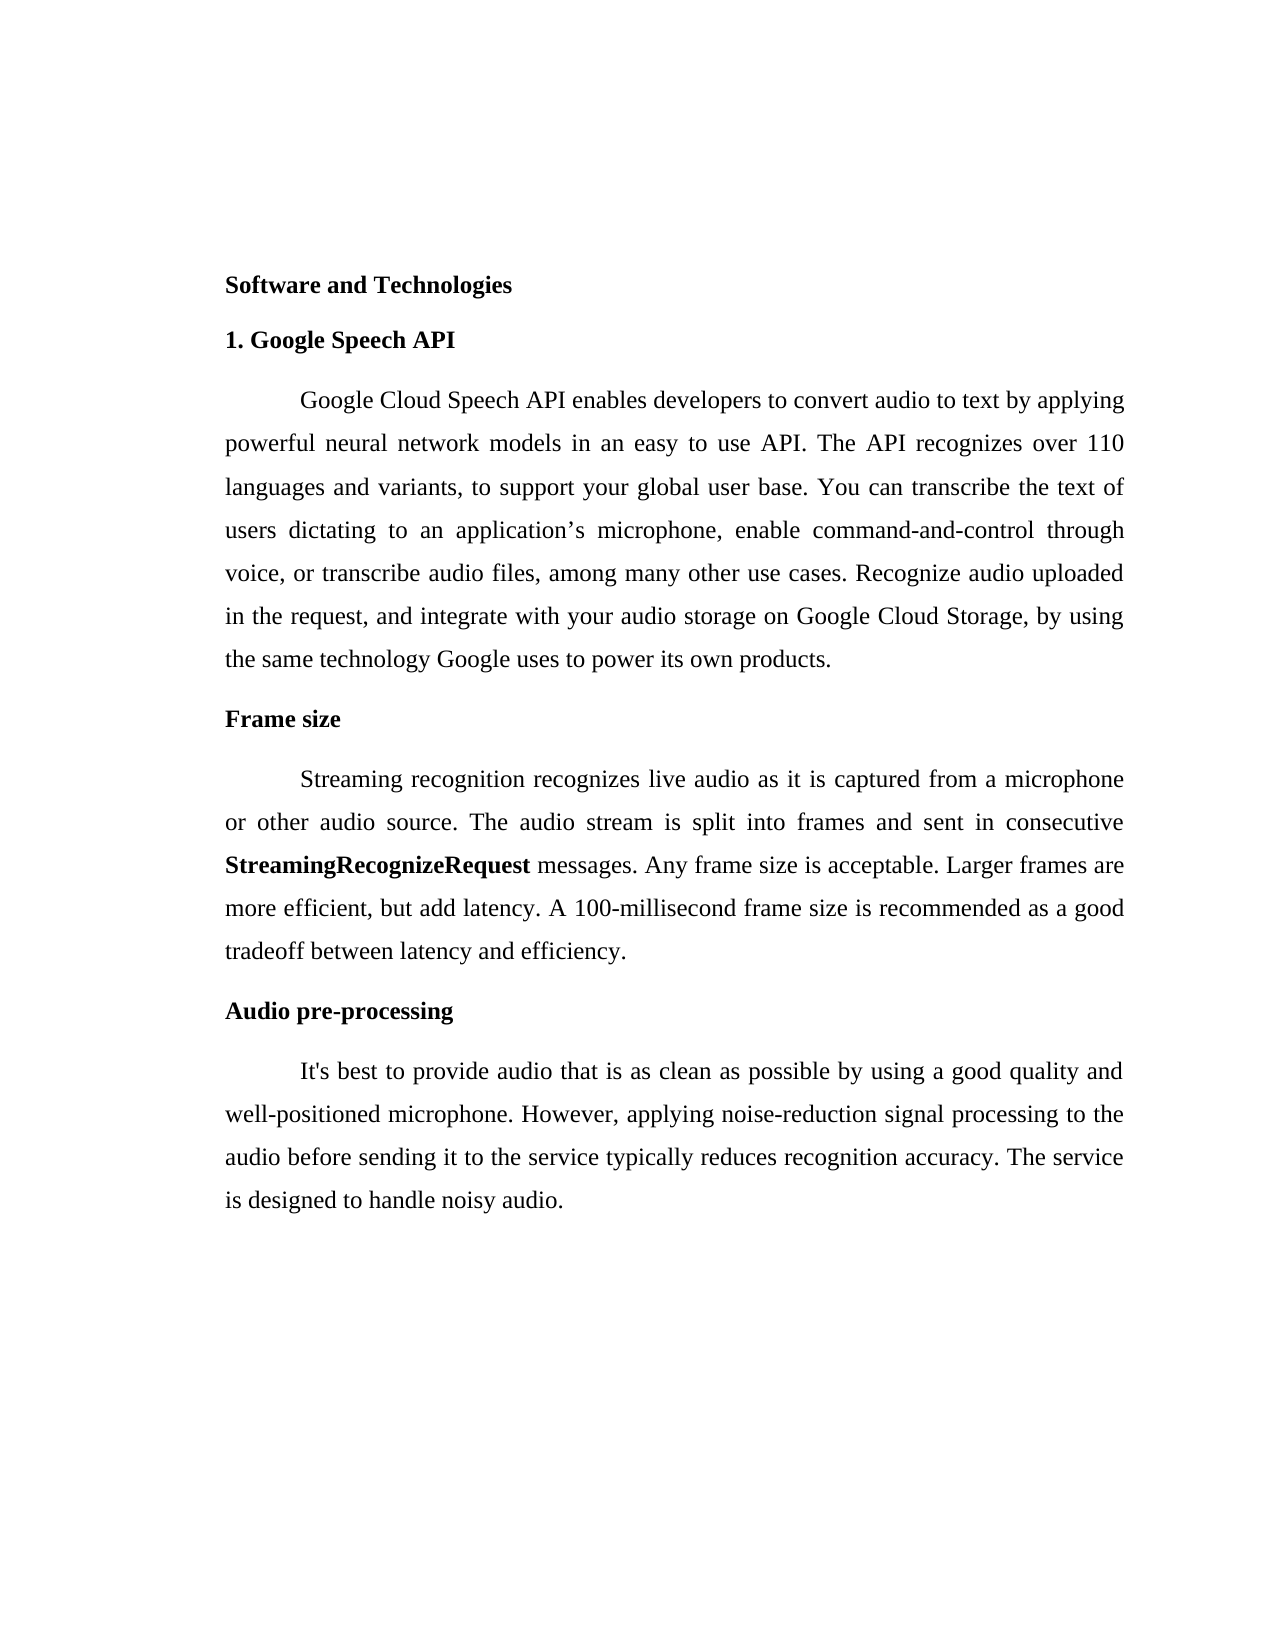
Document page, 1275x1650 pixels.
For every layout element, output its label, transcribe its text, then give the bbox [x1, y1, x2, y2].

text Frame size [225, 704, 1125, 733]
text 1. Google Speech API [225, 326, 1125, 354]
text Streaming recognition recognizes live audio as it is captured from a microphone or other audio source. The audio stream is split into frames and sent in consecutive StreamingRecognizeRequest messages. Any frame size is acceptable. Larger frames are more efficient, but add latency. A 100-millisecond frame size is recommended as a good tradeoff between latency and efficiency. [225, 764, 1125, 965]
text It's best to provide audio that is as clean as possible by using a good quality and well-positioned microphone. However, applying noise-reduction signal processing to the audio before sending it to the service typically reduces recognition accuracy. The service is designed to handle noisy audio. [225, 1056, 1125, 1214]
text Google Cloud Speech API enables developers to convert audio to text by applying powerful neural network models in an easy to use API. The API recognizes over 110 languages and variants, to support your global user base. You can transcribe the text of users dictating to an application’s microphone, enable command-and-control through voice, or transcribe audio files, among many other use cases. Recognize audio uploaded in the request, and integrate with your audio storage on Google Cloud Storage, by using the same technology Google uses to power its own products. [225, 385, 1125, 673]
text Audio pre-processing [225, 996, 1125, 1025]
text Software and Technologies [225, 270, 1125, 299]
